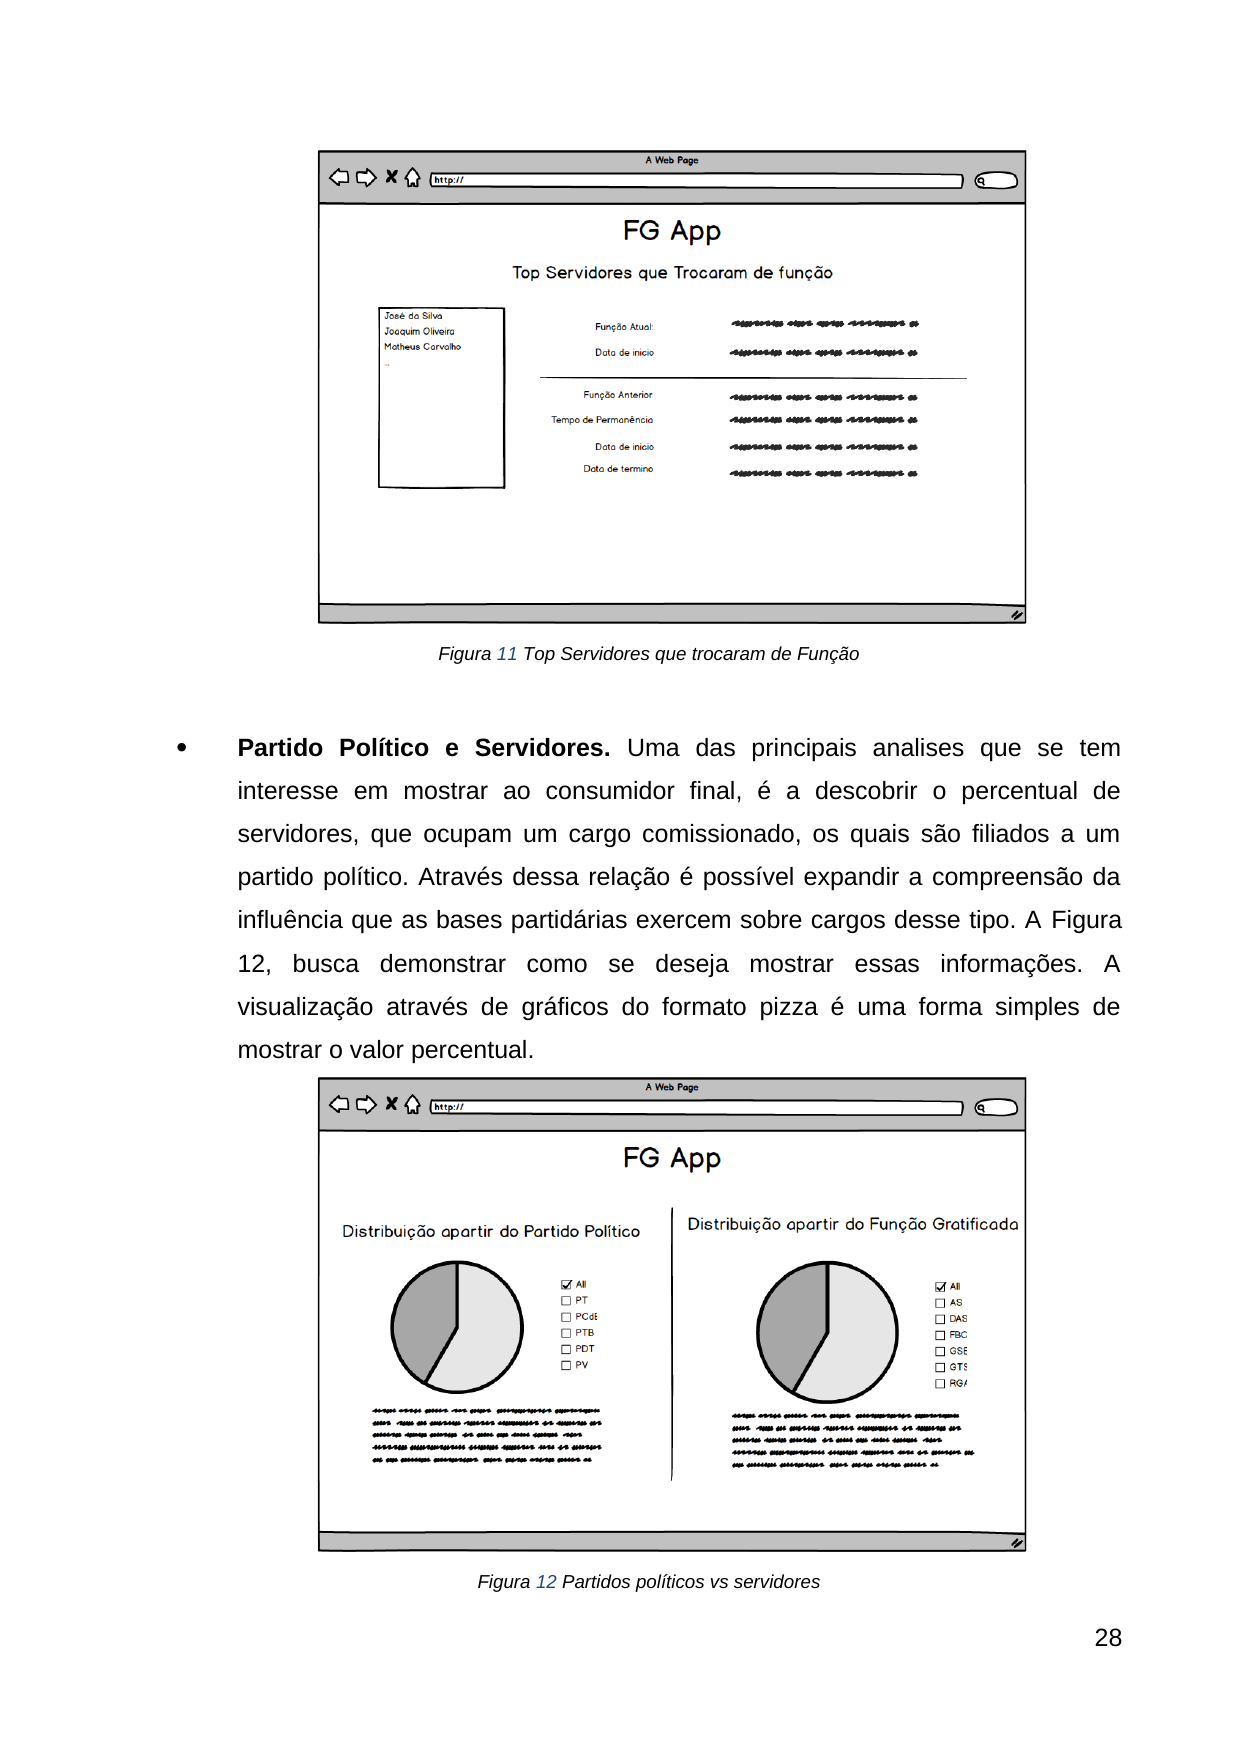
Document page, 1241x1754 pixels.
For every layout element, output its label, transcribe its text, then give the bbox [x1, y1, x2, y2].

text Figura 12 Partidos políticos vs servidores [177, 1571, 1122, 1592]
text Figura 11 Top Servidores que trocaram de Função [177, 643, 1122, 664]
picture [317, 1077, 1027, 1552]
picture [317, 150, 1027, 624]
list Partido Político e Servidores. Uma das principais analises que se tem interesse em mostrar ao consumidor final, é a descobrir o percentual de servidores, que ocupam um cargo comissionado, os quais são filiados a um partido político. Através dessa relação é possível expandir a compreensão da influência que as bases partidárias exercem sobre cargos desse tipo. A Figura 12, busca demonstrar como se deseja mostrar essas informações. A visualização através de gráficos do formato pizza é uma forma simples de mostrar o valor percentual. [177, 733, 1122, 1063]
